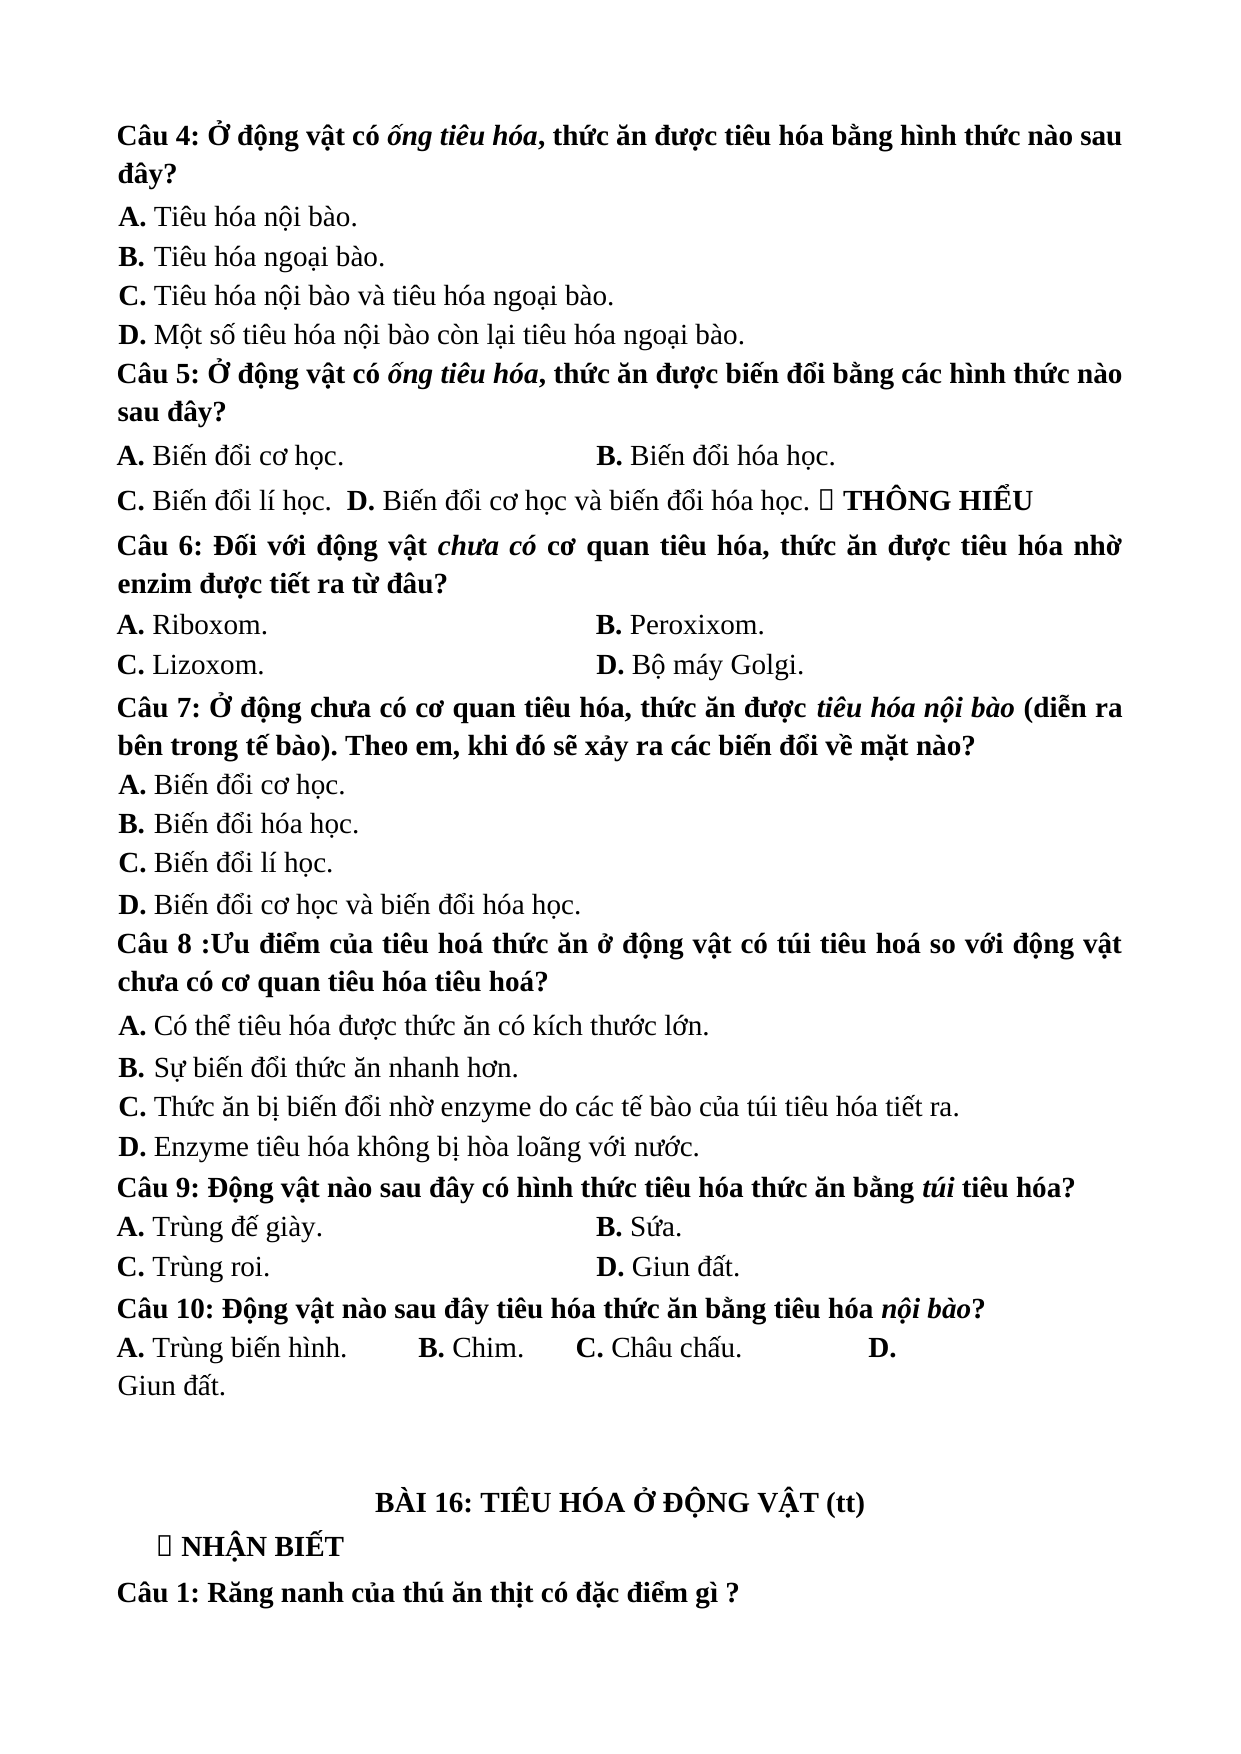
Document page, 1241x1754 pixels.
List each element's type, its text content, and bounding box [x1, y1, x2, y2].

subtitle BÀI 16: TIÊU HÓA Ở ĐỘNG VẬT (tt) [118, 1485, 1122, 1519]
list Tiêu hóa ngoại bào. [118, 239, 1137, 272]
text Câu 5: Ở động vật có ống tiêu hóa, thức ăn được biến đổi bằng các hình thức nào sau đây? [116, 357, 1123, 428]
text C. Lizoxom. D. Bộ máy Golgi. [116, 647, 1137, 680]
text Câu 10: Động vật nào sau đây tiêu hóa thức ăn bằng tiêu hóa nội bào? [116, 1292, 1123, 1325]
list Có thể tiêu hóa được thức ăn có kích thước lớn. [118, 1008, 1137, 1041]
list Sự biến đổi thức ăn nhanh hơn. [118, 1050, 1137, 1084]
text C. Trùng roi. D. Giun đất. [116, 1249, 1137, 1282]
text  NHẬN BIẾT [156, 1526, 1123, 1565]
text A. Trùng biến hình. B. Chim. C. Châu chấu. D. Giun đất. [116, 1331, 910, 1402]
list Thức ăn bị biến đổi nhờ enzyme do các tế bào của túi tiêu hóa tiết ra. [118, 1089, 1137, 1123]
list Biến đổi cơ học và biến đổi hóa học. [118, 887, 1137, 921]
text Câu 4: Ở động vật có ống tiêu hóa, thức ăn được tiêu hóa bằng hình thức nào sau đây? [116, 118, 1123, 190]
list Enzyme tiêu hóa không bị hòa loãng với nước. [118, 1129, 1137, 1162]
text Câu 7: Ở động chưa có cơ quan tiêu hóa, thức ăn được tiêu hóa nội bào (diễn ra bên trong tế bào). Theo em, khi đó sẽ xảy ra các biến đổi về mặt nào? [116, 690, 1123, 762]
text Câu 6: Đối với động vật chưa có cơ quan tiêu hóa, thức ăn được tiêu hóa nhờ enzim được tiết ra từ đâu? [116, 528, 1123, 599]
list Biến đổi hóa học. [118, 806, 1137, 840]
list Tiêu hóa nội bào và tiêu hóa ngoại bào. [118, 278, 1137, 312]
text Câu 8 :Ưu điểm của tiêu hoá thức ăn ở động vật có túi tiêu hoá so với động vật chưa có cơ quan tiêu hóa tiêu hoá? [116, 927, 1123, 998]
list Biến đổi lí học. [118, 846, 1137, 879]
text Câu 9: Động vật nào sau đây có hình thức tiêu hóa thức ăn bằng túi tiêu hóa? [116, 1171, 1123, 1204]
text C. Biến đổi lí học. D. Biến đổi cơ học và biến đổi hóa học.  THÔNG HIỂU [116, 479, 1096, 519]
text Câu 1: Răng nanh của thú ăn thịt có đặc điểm gì ? [116, 1575, 1123, 1609]
list Tiêu hóa nội bào. [118, 199, 1137, 233]
text A. Biến đổi cơ học. B. Biến đổi hóa học. [116, 438, 1137, 471]
list Biến đổi cơ học. [118, 767, 1137, 801]
text A. Riboxom. B. Peroxixom. [116, 607, 1137, 641]
list Một số tiêu hóa nội bào còn lại tiêu hóa ngoại bào. [118, 317, 1137, 351]
text A. Trùng đế giày. B. Sứa. [116, 1209, 1137, 1243]
